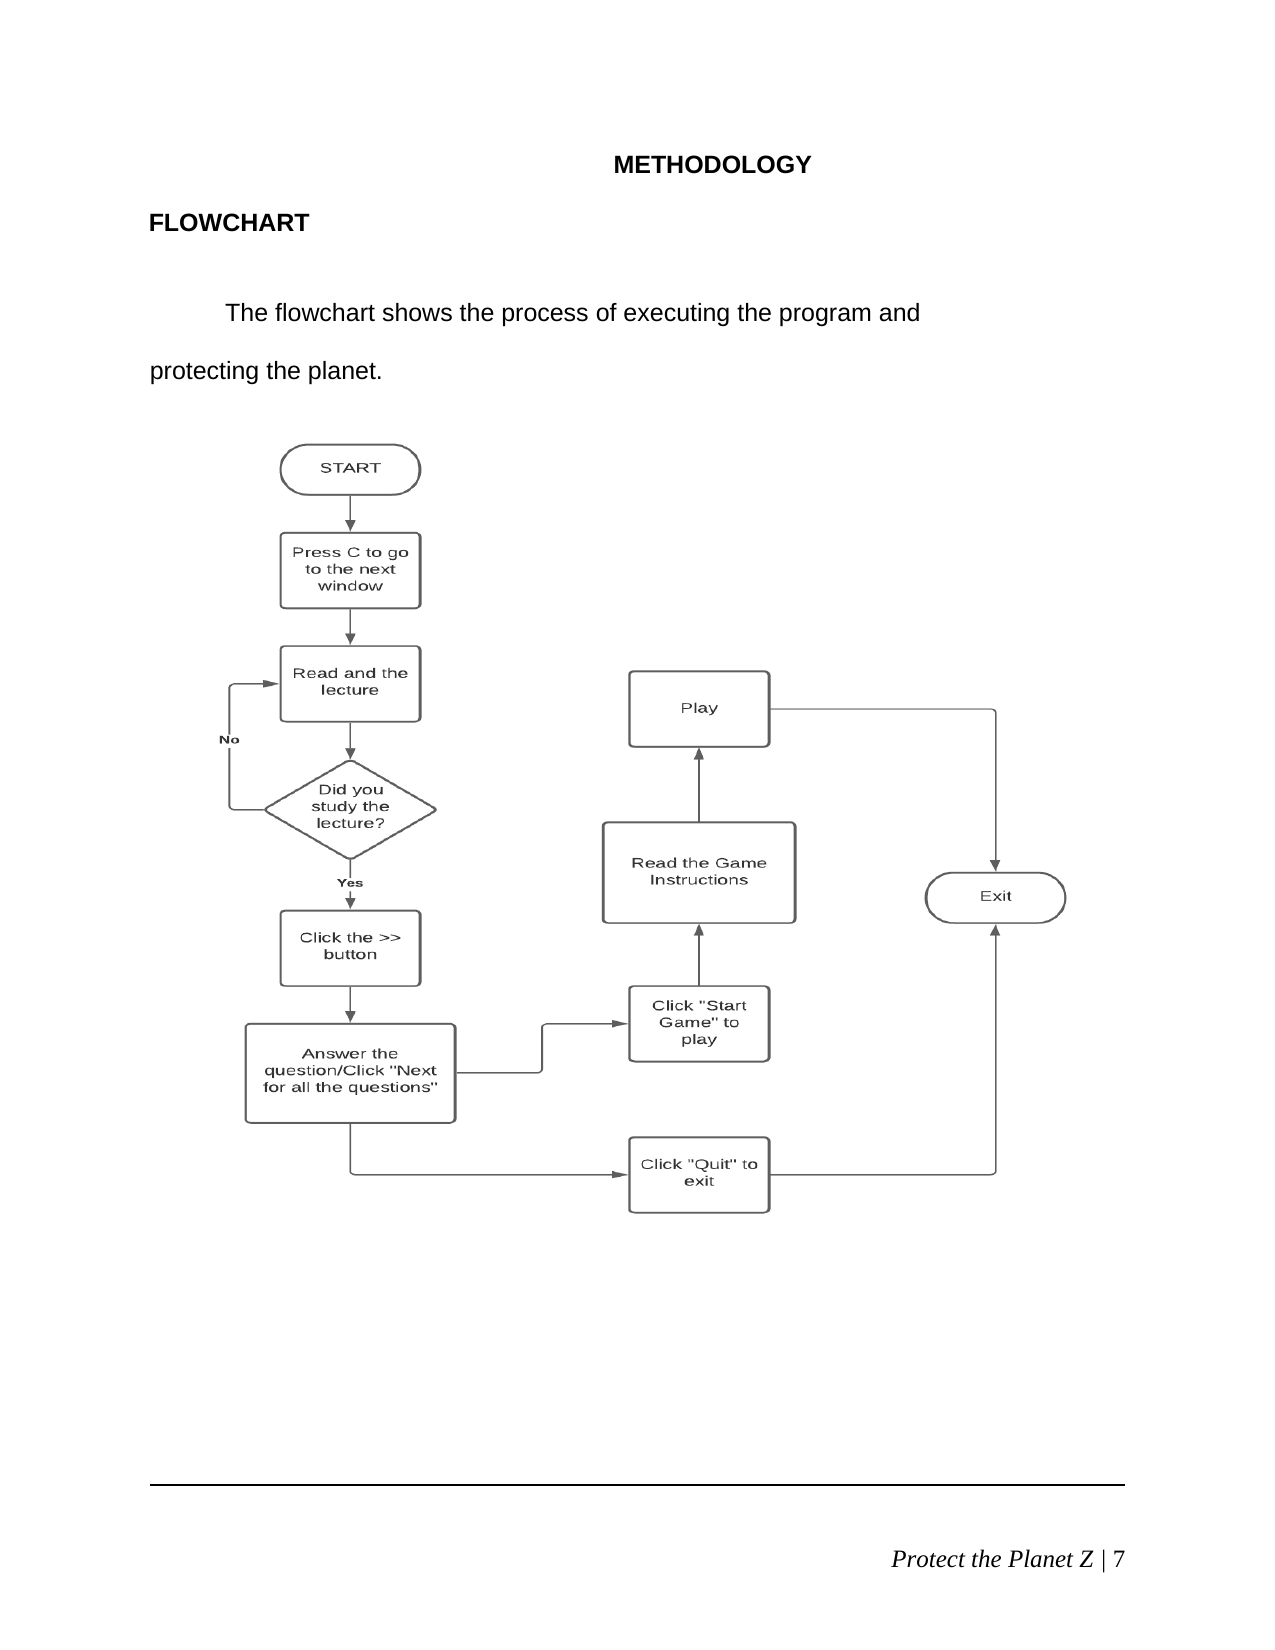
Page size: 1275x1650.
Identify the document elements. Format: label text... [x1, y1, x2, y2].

picture [165, 392, 1125, 1252]
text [225, 150, 1125, 179]
text FLOWCHART [148, 208, 1005, 237]
text The flowchart shows the process of executing the program and protecting the planet. [148, 298, 1005, 384]
